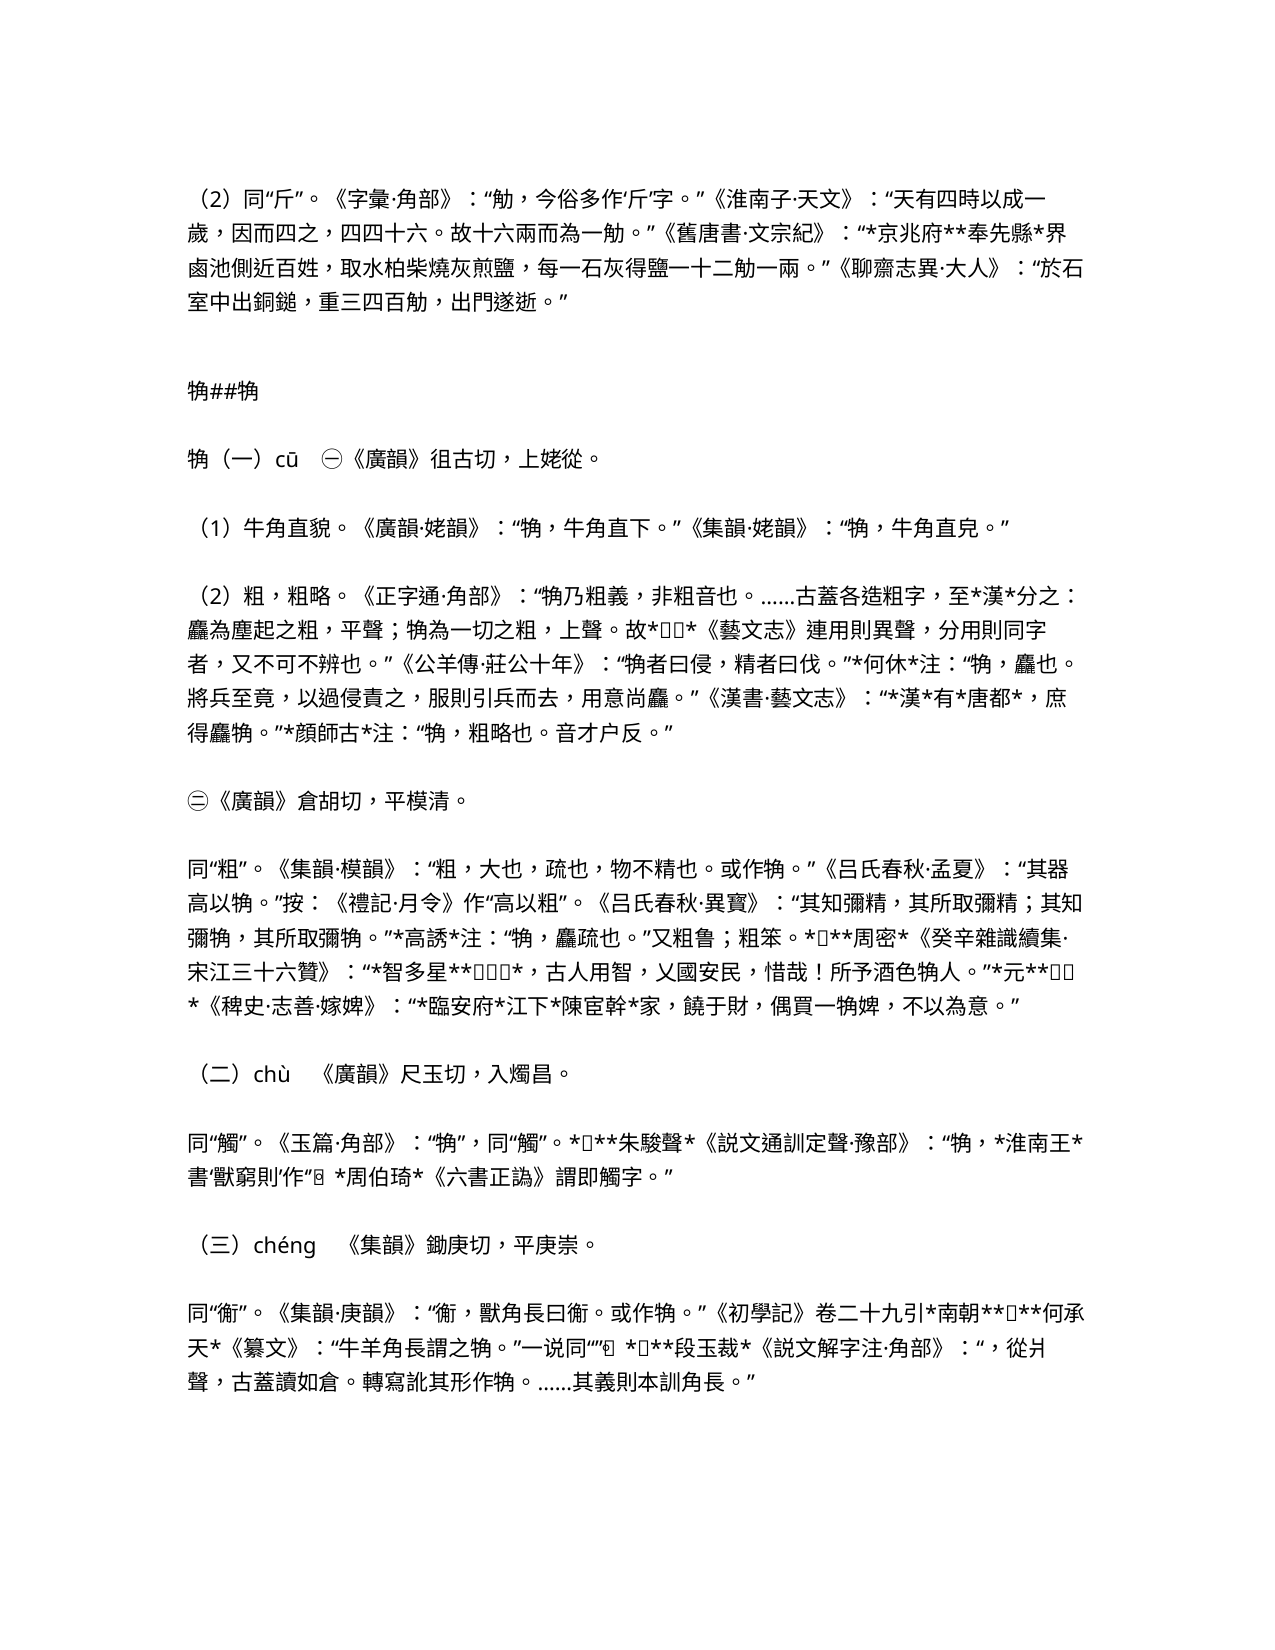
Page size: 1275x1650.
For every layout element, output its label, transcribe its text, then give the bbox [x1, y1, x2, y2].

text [187, 150, 1087, 351]
text 觕##觕 觕（一）cū ㊀《廣韻》徂古切，上姥從。 （1）牛角直貌。《廣韻·姥韻》：“觕，牛角直下。”《集韻·姥韻》：“觕，牛角直皃。” （2）粗，粗略。《正字通·角部》：“觕乃粗義，非粗音也。……古蓋各造粗字，至*漢*分之：麤為塵起之粗，平聲；觕為一切之粗，上聲。故*班固*《藝文志》連用則異聲，分用則同字者，又不可不辨也。”《公羊傳·莊公十年》：“觕者曰侵，精者曰伐。”*何休*注：“觕，麤也。將兵至竟，以過侵責之，服則引兵而去，用意尚麤。”《漢書·藝文志》：“*漢*有*唐都*，庶得麤觕。”*顔師古*注：“觕，粗略也。音才户反。” ㊁《廣韻》倉胡切，平模清。 同“粗”。《集韻·模韻》：“粗，大也，疏也，物不精也。或作觕。”《吕氏春秋·孟夏》：“其器高以觕。”按：《禮記·月令》作“高以粗”。《吕氏春秋·異寳》：“其知彌精，其所取彌精；其知彌觕，其所取彌觕。”*高誘*注：“觕，麤疏也。”又粗鲁；粗笨。*宋**周密*《癸辛雜識續集·宋江三十六贊》：“*智多星**吴學究*，古人用智，乂國安民，惜哉！所予酒色觕人。”*元**仇遠*《稗史·志善·嫁婢》：“*臨安府*江下*陳宦幹*家，饒于財，偶買一觕婢，不以為意。” （二）chù 《廣韻》尺玉切，入燭昌。 同“觸”。《玉篇·角部》：“觕”，同“觸”。*清**朱駿聲*《説文通訓定聲·豫部》：“觕，*淮南王*書‘獸窮則𧢻’作‘𧢻’。*周伯琦*《六書正譌》謂即觸字。” （三）chéng 《集韻》鋤庚切，平庚崇。 同“䚘”。《集韻·庚韻》：“䚘，獸角長曰䚘。或作觕。”《初學記》卷二十九引*南朝**宋**何承天*《纂文》：“牛羊角長謂之觕。”一说同“𧢼”。*清**段玉裁*《説文解字注·角部》：“𧢼，從爿聲，古蓋讀如倉。轉寫訛其形作觕。……其義則本訓角長。” [187, 376, 1087, 1431]
